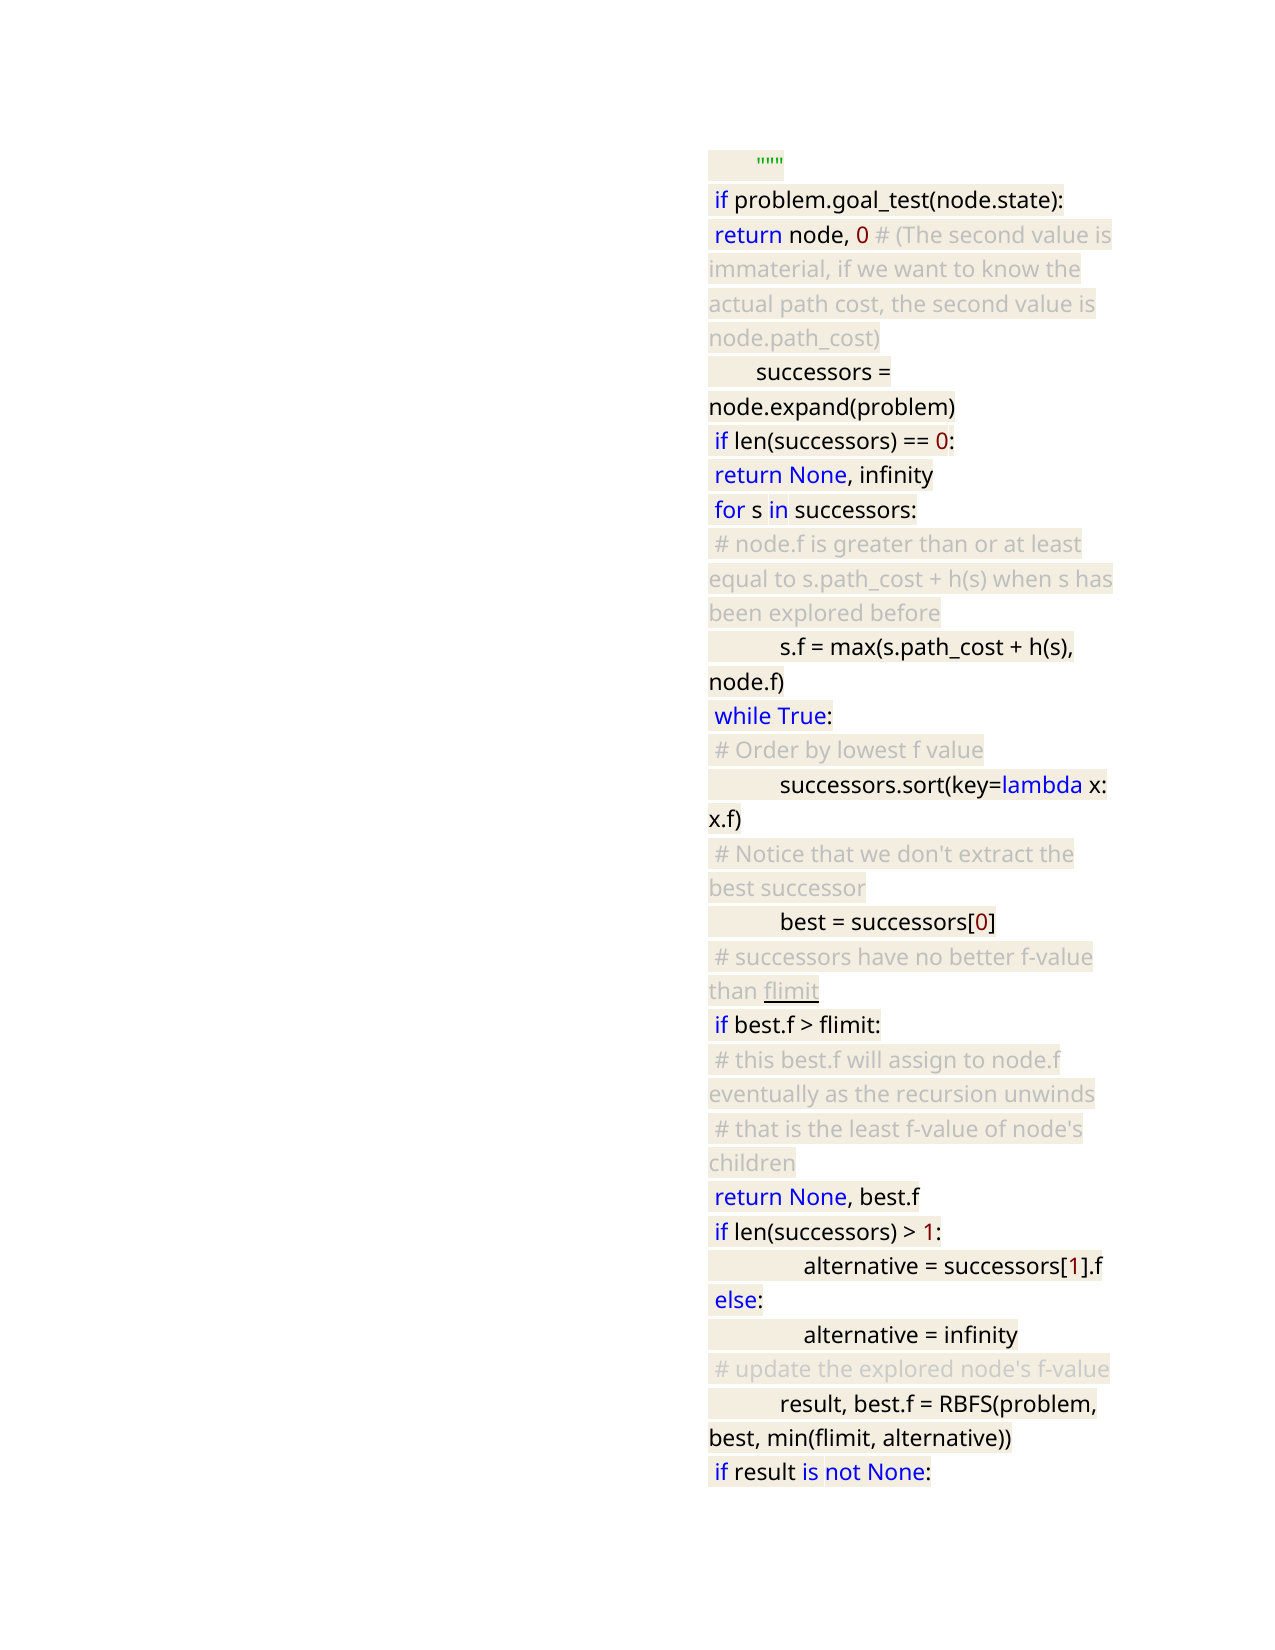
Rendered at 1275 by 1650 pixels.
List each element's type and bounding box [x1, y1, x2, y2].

list [708, 150, 1125, 1487]
